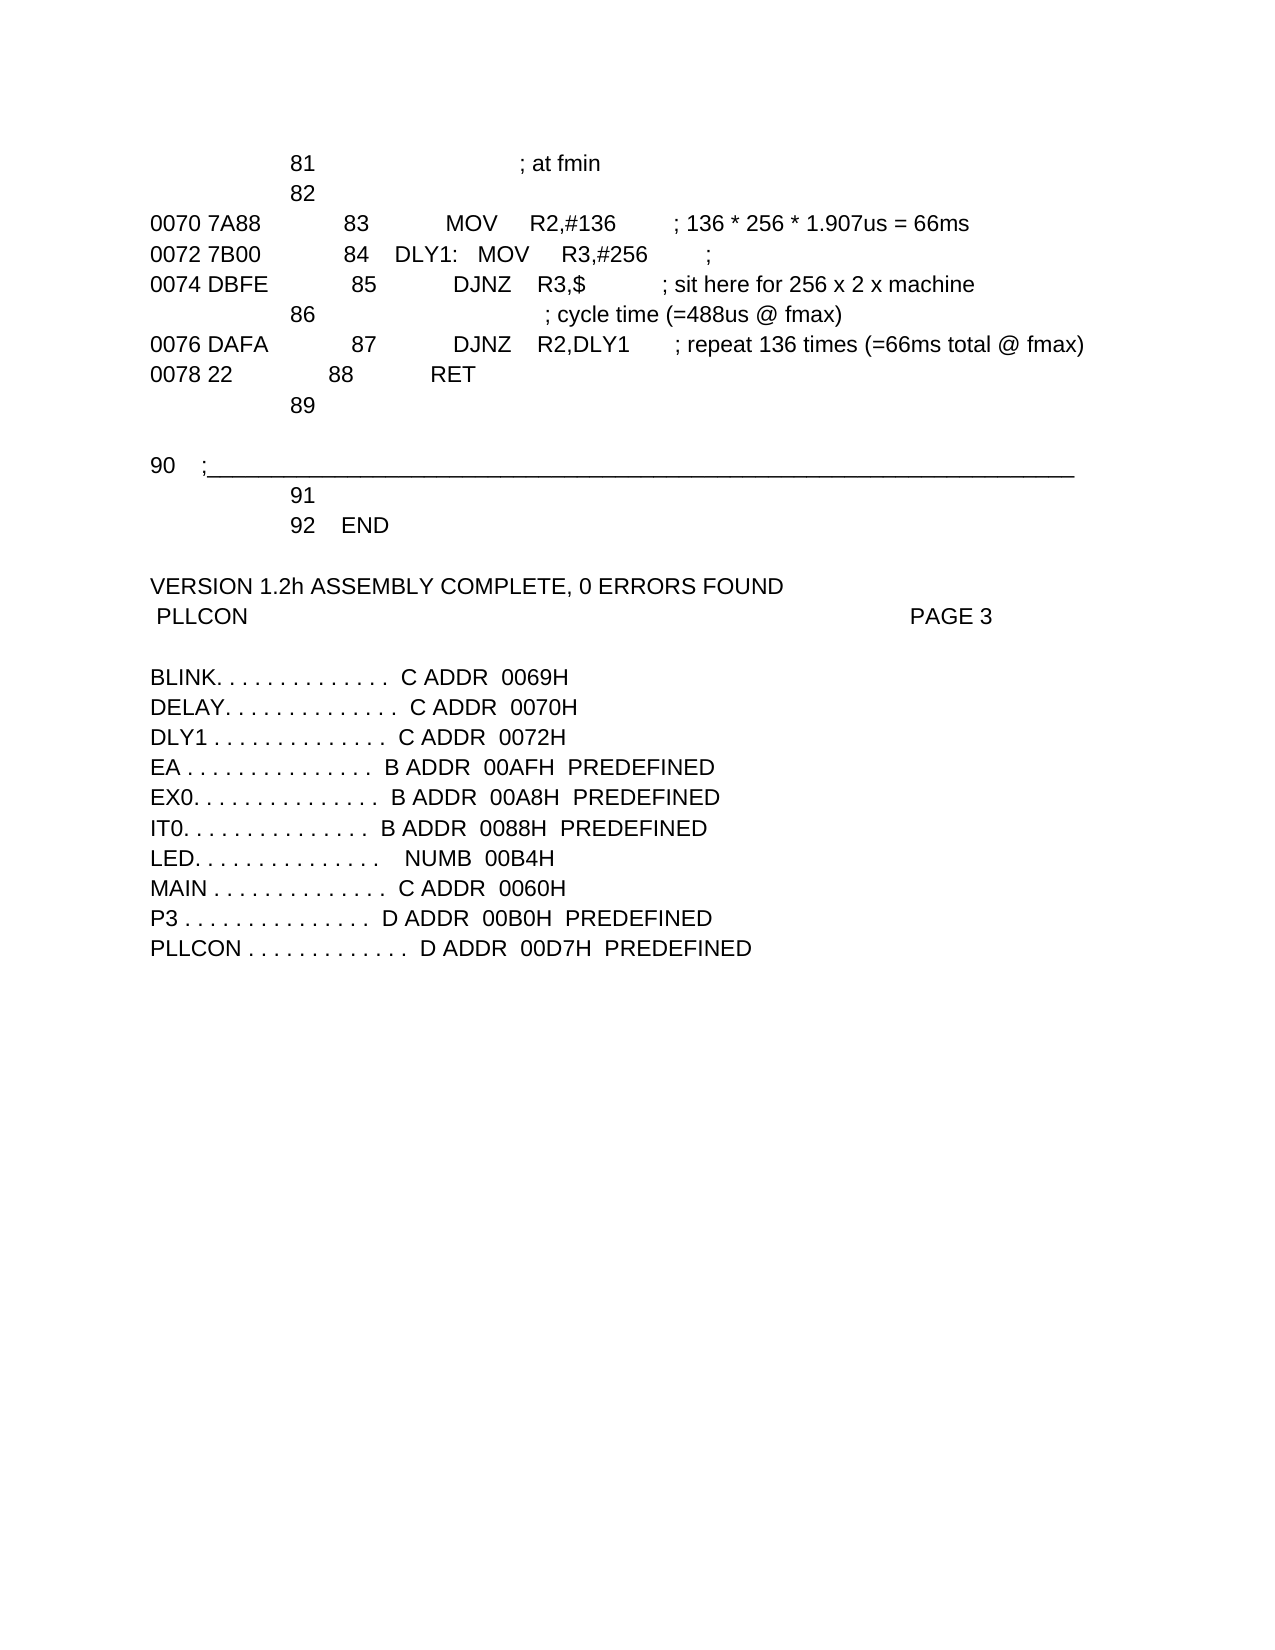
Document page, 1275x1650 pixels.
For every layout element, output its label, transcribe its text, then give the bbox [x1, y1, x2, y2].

text 0074 DBFE 85 DJNZ R3,$ ; sit here for 256 x 2 x machine [150, 271, 1125, 297]
text BLINK. . . . . . . . . . . . . . C ADDR 0069H [150, 663, 1125, 690]
text 92 END [150, 512, 1125, 539]
text DELAY. . . . . . . . . . . . . . C ADDR 0070H [150, 694, 1125, 720]
text 91 [150, 482, 1125, 509]
text EX0. . . . . . . . . . . . . . . B ADDR 00A8H PREDEFINED [150, 784, 1125, 811]
text 81 ; at fmin [150, 150, 1125, 176]
text 0070 7A88 83 MOV R2,#136 ; 136 * 256 * 1.907us = 66ms [150, 210, 1125, 237]
text MAIN . . . . . . . . . . . . . . C ADDR 0060H [150, 875, 1125, 901]
text VERSION 1.2h ASSEMBLY COMPLETE, 0 ERRORS FOUND [150, 573, 1125, 599]
text PLLCON PAGE 3 [150, 603, 1125, 629]
text 89 [150, 392, 1125, 418]
text PLLCON . . . . . . . . . . . . . D ADDR 00D7H PREDEFINED [150, 935, 1125, 962]
text LED. . . . . . . . . . . . . . . NUMB 00B4H [150, 845, 1125, 871]
text 0072 7B00 84 DLY1: MOV R3,#256 ; [150, 241, 1125, 267]
text 90 ;____________________________________________________________________ [150, 422, 1125, 478]
text 82 [150, 180, 1125, 207]
text 0078 22 88 RET [150, 361, 1125, 388]
text 0076 DAFA 87 DJNZ R2,DLY1 ; repeat 136 times (=66ms total @ fmax) [150, 331, 1125, 358]
text IT0. . . . . . . . . . . . . . . B ADDR 0088H PREDEFINED [150, 814, 1125, 841]
text 86 ; cycle time (=488us @ fmax) [150, 301, 1125, 327]
text P3 . . . . . . . . . . . . . . . D ADDR 00B0H PREDEFINED [150, 905, 1125, 932]
text EA . . . . . . . . . . . . . . . B ADDR 00AFH PREDEFINED [150, 754, 1125, 781]
text DLY1 . . . . . . . . . . . . . . C ADDR 0072H [150, 724, 1125, 750]
